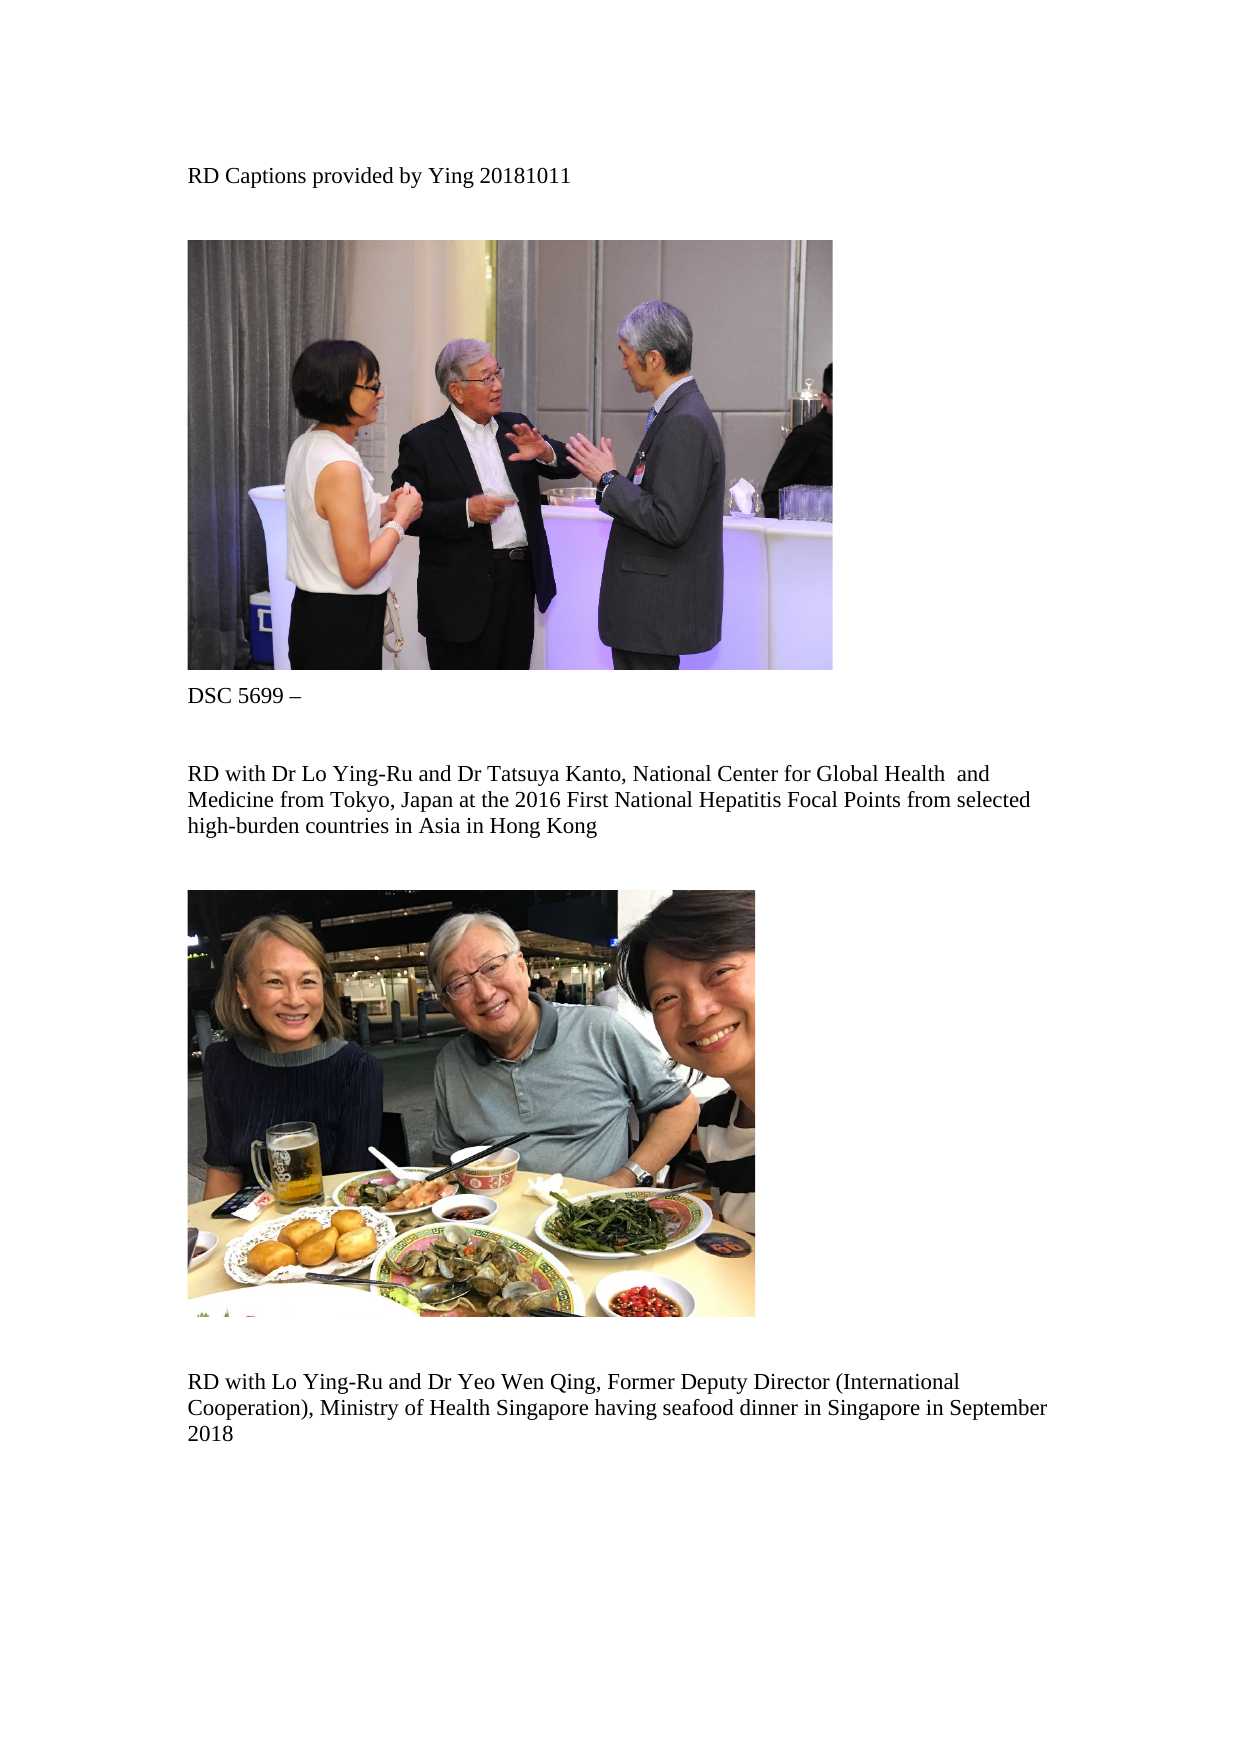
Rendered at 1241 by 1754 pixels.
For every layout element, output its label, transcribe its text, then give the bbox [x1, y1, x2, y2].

picture [187, 890, 756, 1317]
text RD with Lo Ying-Ru and Dr Yeo Wen Qing, Former Deputy Director (International Cooperation), Ministry of Health Singapore having seafood dinner in Singapore in September 2018 [187, 1368, 1053, 1447]
picture [187, 240, 833, 670]
text DSC 5699 – [187, 682, 1053, 708]
text RD with Dr Lo Ying-Ru and Dr Tatsuya Kanto, National Center for Global Health and Medicine from Tokyo, Japan at the 2016 First National Hepatitis Focal Points from selected high-burden countries in Asia in Hong Kong [187, 759, 1053, 839]
text RD Captions provided by Ying 20181011 [187, 162, 1053, 189]
